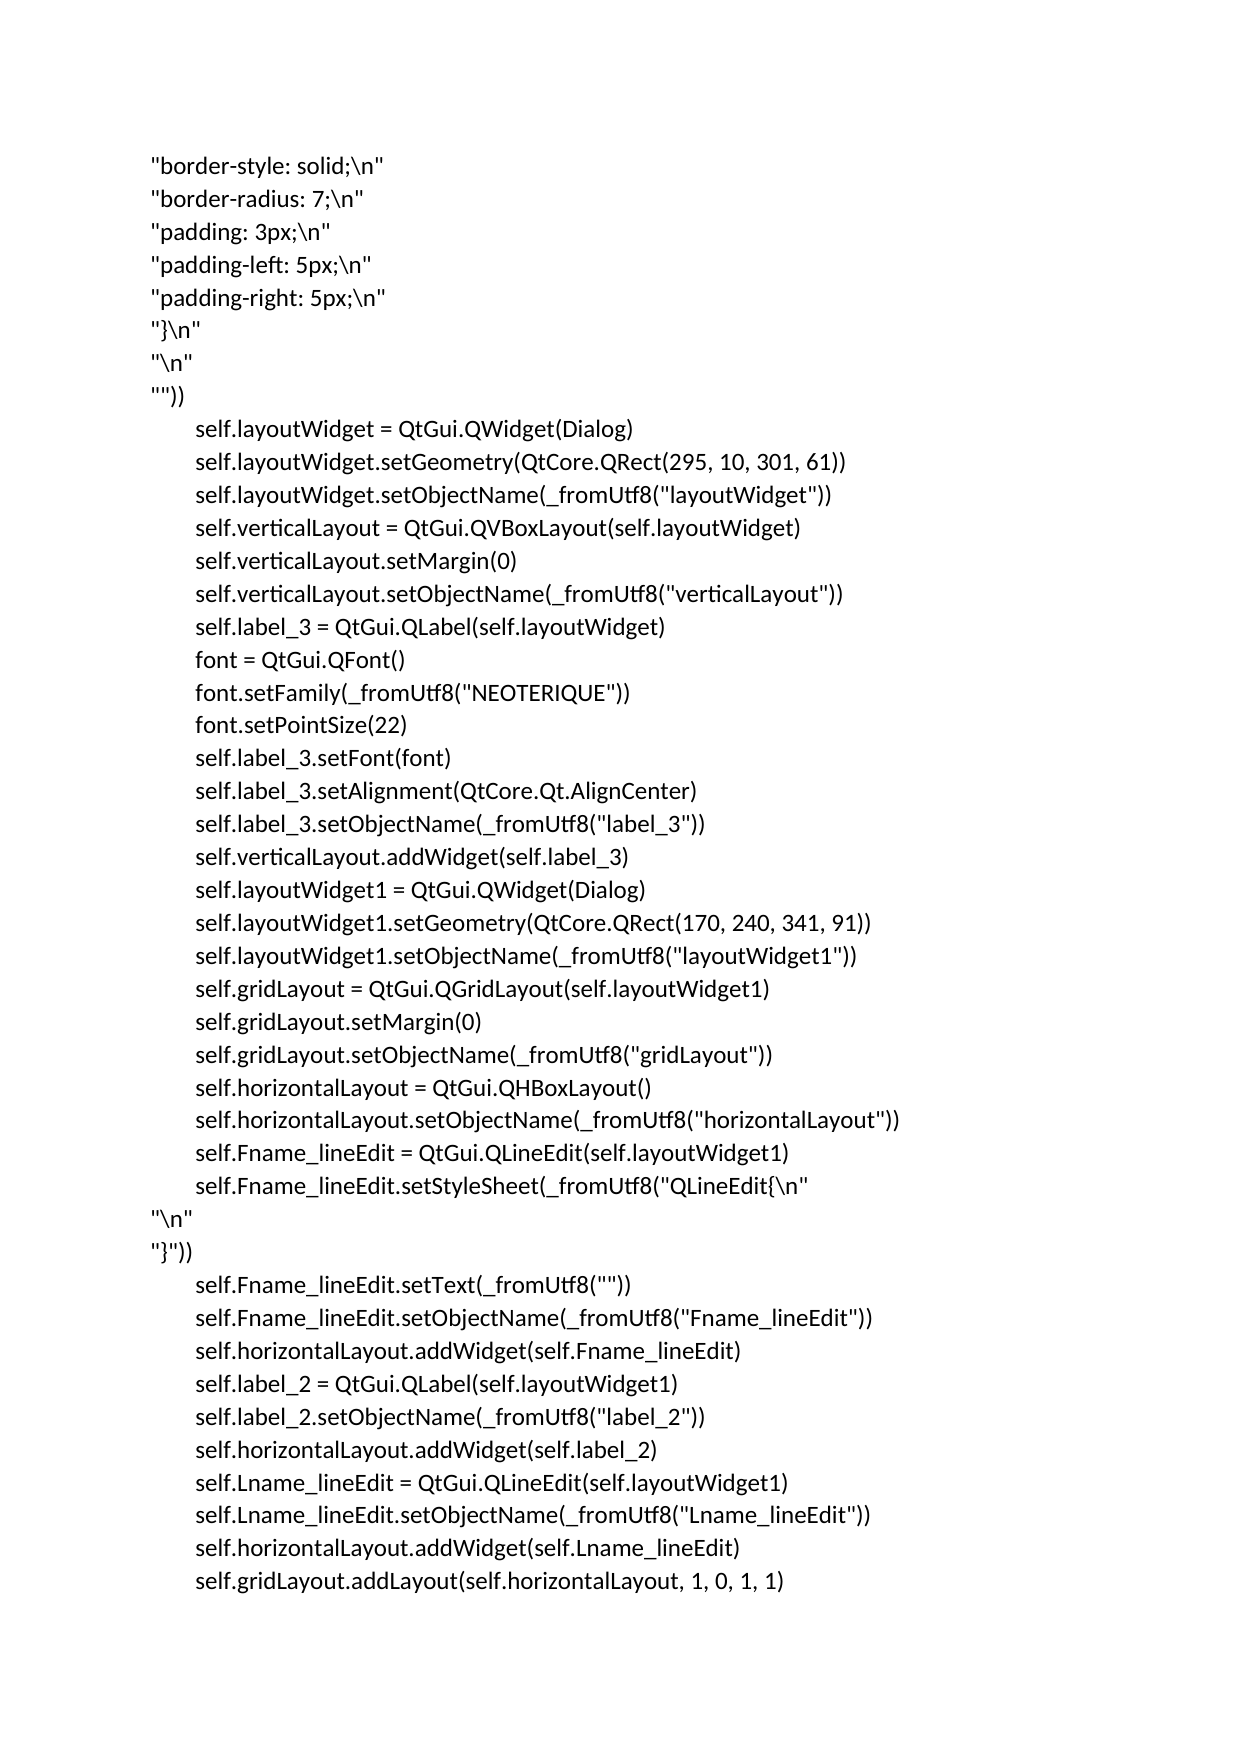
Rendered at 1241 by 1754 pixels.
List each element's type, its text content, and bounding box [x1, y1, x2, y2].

text self.Lname_lineEdit.setObjectName(_fromUtf8("Lname_lineEdit")) [150, 1499, 1090, 1530]
text "\n" [150, 1203, 1090, 1234]
text self.label_2 = QtGui.QLabel(self.layoutWidget1) [150, 1368, 1090, 1398]
text self.layoutWidget.setObjectName(_fromUtf8("layoutWidget")) [150, 479, 1090, 510]
text self.gridLayout.addLayout(self.horizontalLayout, 1, 0, 1, 1) [150, 1565, 1090, 1596]
text "padding: 3px;\n" [150, 216, 1090, 246]
text self.verticalLayout.setObjectName(_fromUtf8("verticalLayout")) [150, 578, 1090, 608]
text self.Fname_lineEdit.setObjectName(_fromUtf8("Fname_lineEdit")) [150, 1302, 1090, 1333]
text self.horizontalLayout.setObjectName(_fromUtf8("horizontalLayout")) [150, 1104, 1090, 1135]
text self.layoutWidget = QtGui.QWidget(Dialog) [150, 413, 1090, 444]
text self.horizontalLayout.addWidget(self.Fname_lineEdit) [150, 1335, 1090, 1366]
text self.verticalLayout.setMargin(0) [150, 545, 1090, 576]
text self.layoutWidget.setGeometry(QtCore.QRect(295, 10, 301, 61)) [150, 446, 1090, 477]
text font = QtGui.QFont() [150, 644, 1090, 674]
text self.Lname_lineEdit = QtGui.QLineEdit(self.layoutWidget1) [150, 1467, 1090, 1497]
text self.Fname_lineEdit = QtGui.QLineEdit(self.layoutWidget1) [150, 1137, 1090, 1168]
text "}")) [150, 1236, 1090, 1267]
text "\n" [150, 347, 1090, 378]
text self.horizontalLayout.addWidget(self.Lname_lineEdit) [150, 1532, 1090, 1563]
text "border-radius: 7;\n" [150, 183, 1090, 213]
text self.Fname_lineEdit.setText(_fromUtf8("")) [150, 1269, 1090, 1300]
text "}\n" [150, 314, 1090, 345]
text self.layoutWidget1.setGeometry(QtCore.QRect(170, 240, 341, 91)) [150, 907, 1090, 938]
text font.setFamily(_fromUtf8("NEOTERIQUE")) [150, 677, 1090, 707]
text font.setPointSize(22) [150, 709, 1090, 740]
text self.gridLayout.setObjectName(_fromUtf8("gridLayout")) [150, 1039, 1090, 1069]
text self.layoutWidget1 = QtGui.QWidget(Dialog) [150, 874, 1090, 905]
text self.label_2.setObjectName(_fromUtf8("label_2")) [150, 1401, 1090, 1431]
text self.gridLayout = QtGui.QGridLayout(self.layoutWidget1) [150, 973, 1090, 1003]
text self.verticalLayout.addWidget(self.label_3) [150, 841, 1090, 872]
text self.verticalLayout = QtGui.QVBoxLayout(self.layoutWidget) [150, 512, 1090, 543]
text "padding-left: 5px;\n" [150, 249, 1090, 279]
text self.layoutWidget1.setObjectName(_fromUtf8("layoutWidget1")) [150, 940, 1090, 971]
text self.label_3.setFont(font) [150, 742, 1090, 773]
text self.horizontalLayout.addWidget(self.label_2) [150, 1434, 1090, 1464]
text self.label_3.setObjectName(_fromUtf8("label_3")) [150, 808, 1090, 839]
text "padding-right: 5px;\n" [150, 282, 1090, 312]
text self.horizontalLayout = QtGui.QHBoxLayout() [150, 1072, 1090, 1102]
text self.label_3.setAlignment(QtCore.Qt.AlignCenter) [150, 775, 1090, 806]
text self.gridLayout.setMargin(0) [150, 1006, 1090, 1036]
text "border-style: solid;\n" [150, 150, 1090, 181]
text "")) [150, 380, 1090, 411]
text self.label_3 = QtGui.QLabel(self.layoutWidget) [150, 611, 1090, 641]
text self.Fname_lineEdit.setStyleSheet(_fromUtf8("QLineEdit{\n" [150, 1170, 1090, 1201]
